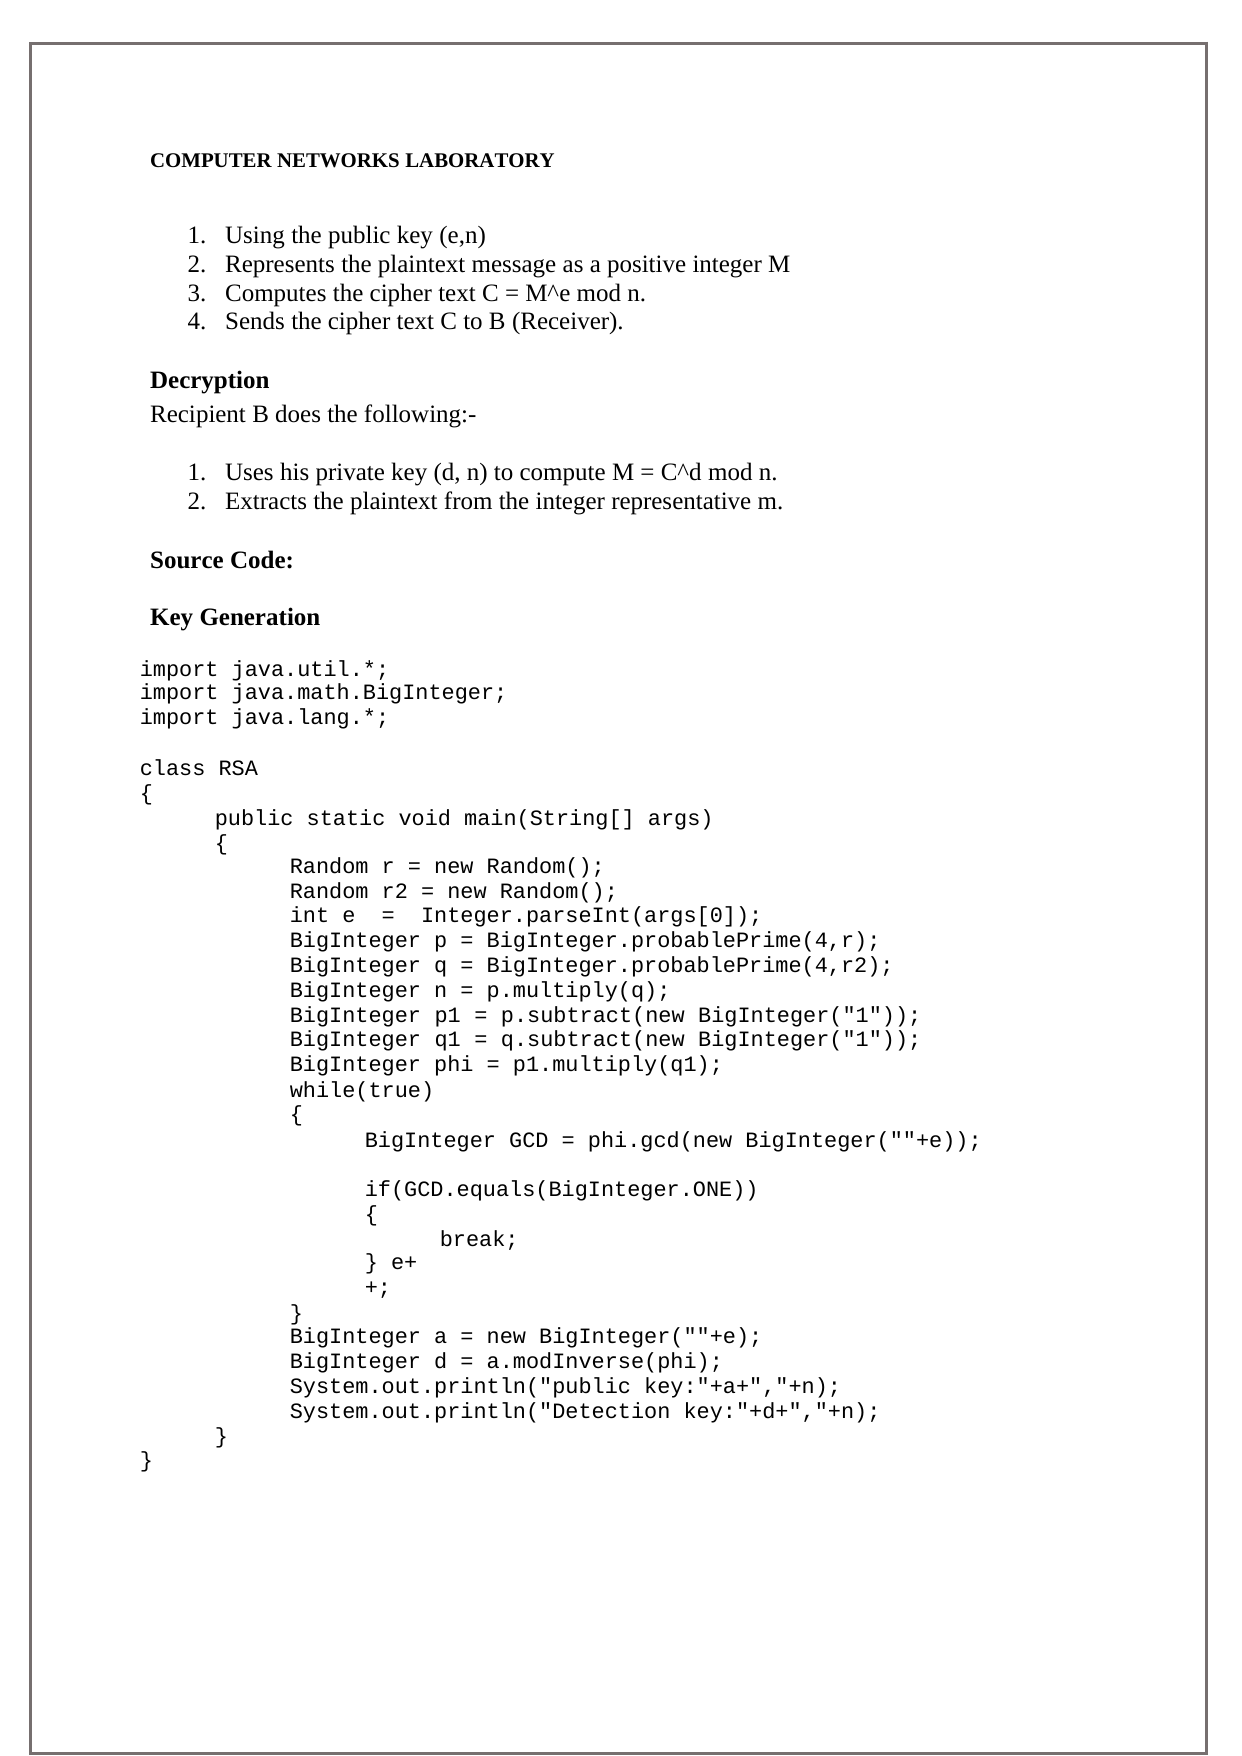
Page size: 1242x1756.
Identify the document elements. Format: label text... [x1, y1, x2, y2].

text BigInteger a = new BigInteger(""+e); BigInteger d = a.modInverse(phi); System.out.println("public key:"+a+","+n); System.out.println("Detection key:"+d+","+n); [289, 1326, 891, 1425]
text import java.math.BigInteger; import java.lang.*; [139, 681, 509, 731]
text { [139, 781, 1181, 805]
text int e = Integer.parseInt(args[0]); BigInteger p = BigInteger.probablePrime(4,r); [289, 904, 891, 954]
text break; [439, 1226, 1181, 1251]
list Uses his private key (d, n) to compute M = C^d mod n. [187, 457, 1181, 486]
list Represents the plaintext message as a positive integer M [187, 249, 1181, 278]
text } e++; [364, 1251, 419, 1301]
list Using the public key (e,n) [187, 220, 1181, 249]
text BigInteger q = BigInteger.probablePrime(4,r2); BigInteger n = p.multiply(q); [289, 954, 895, 1004]
text BigInteger p1 = p.subtract(new BigInteger("1")); BigInteger q1 = q.subtract(new BigInteger("1")); BigInteger phi = p1.multiply(q1); [289, 1004, 921, 1078]
text Random r = new Random(); Random r2 = new Random(); [289, 855, 643, 904]
text } [289, 1301, 1181, 1325]
text { [214, 830, 1181, 855]
text import java.util.*; [139, 657, 1181, 681]
text Recipient B does the following:- [150, 399, 1181, 428]
text BigInteger GCD = phi.gcd(new BigInteger(""+e)); [364, 1128, 1181, 1152]
text Key Generation [150, 602, 1181, 631]
text if(GCD.equals(BigInteger.ONE)) [364, 1177, 1181, 1202]
list Extracts the plaintext from the integer representative m. [187, 486, 1181, 515]
list Computes the cipher text C = M^e mod n. [187, 278, 1181, 306]
text COMPUTER NETWORKS LABORATORY [150, 148, 1181, 172]
subtitle Source Code: [150, 545, 1181, 574]
list Sends the cipher text C to B (Receiver). [187, 306, 1181, 335]
text while(true) [289, 1078, 1181, 1103]
text class RSA [139, 756, 1181, 781]
text } [139, 1450, 1181, 1474]
text { [289, 1103, 1181, 1128]
text } [214, 1425, 1181, 1450]
text public static void main(String[] args) [214, 806, 1181, 830]
text { [364, 1202, 1181, 1226]
subtitle Decryption [150, 365, 1181, 394]
